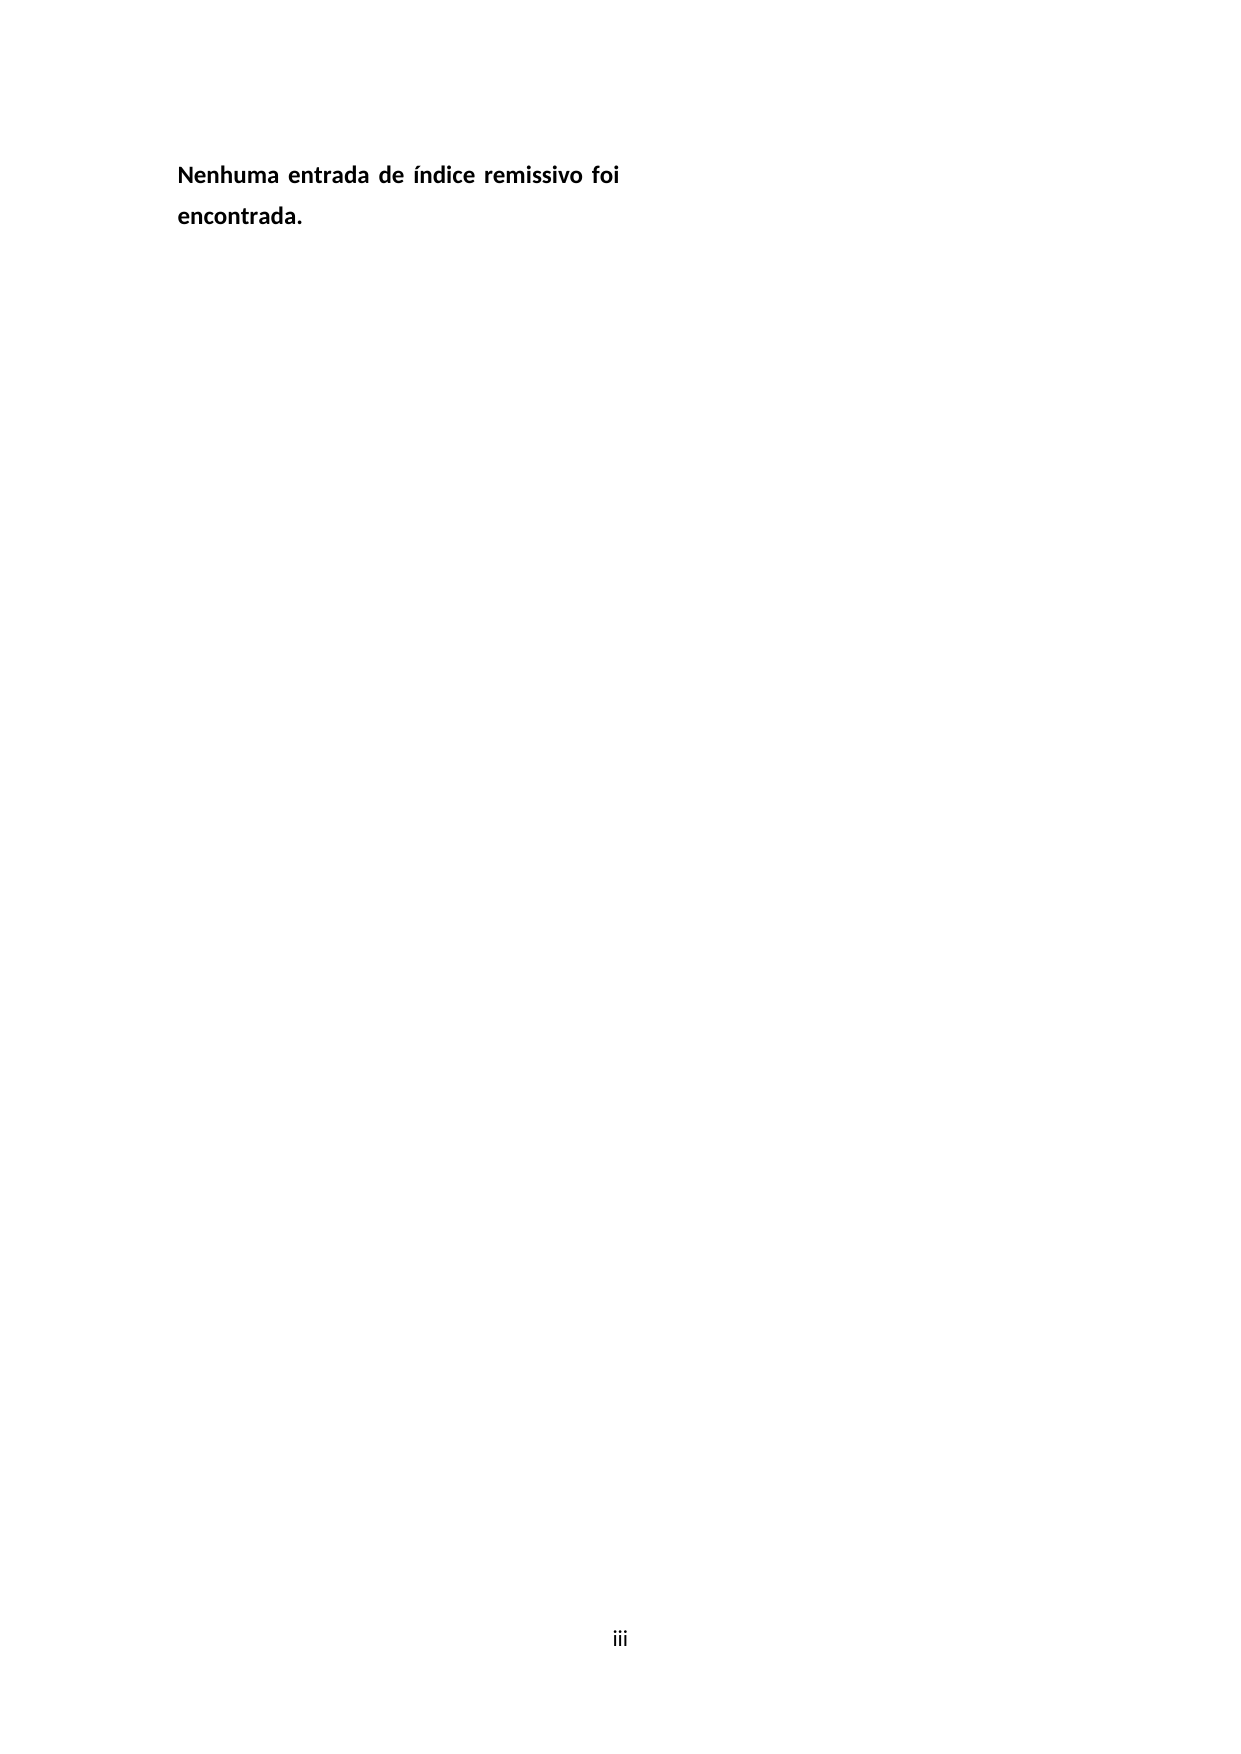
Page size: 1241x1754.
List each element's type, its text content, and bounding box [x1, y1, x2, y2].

text Nenhuma entrada de índice remissivo foi encontrada. [177, 148, 620, 231]
